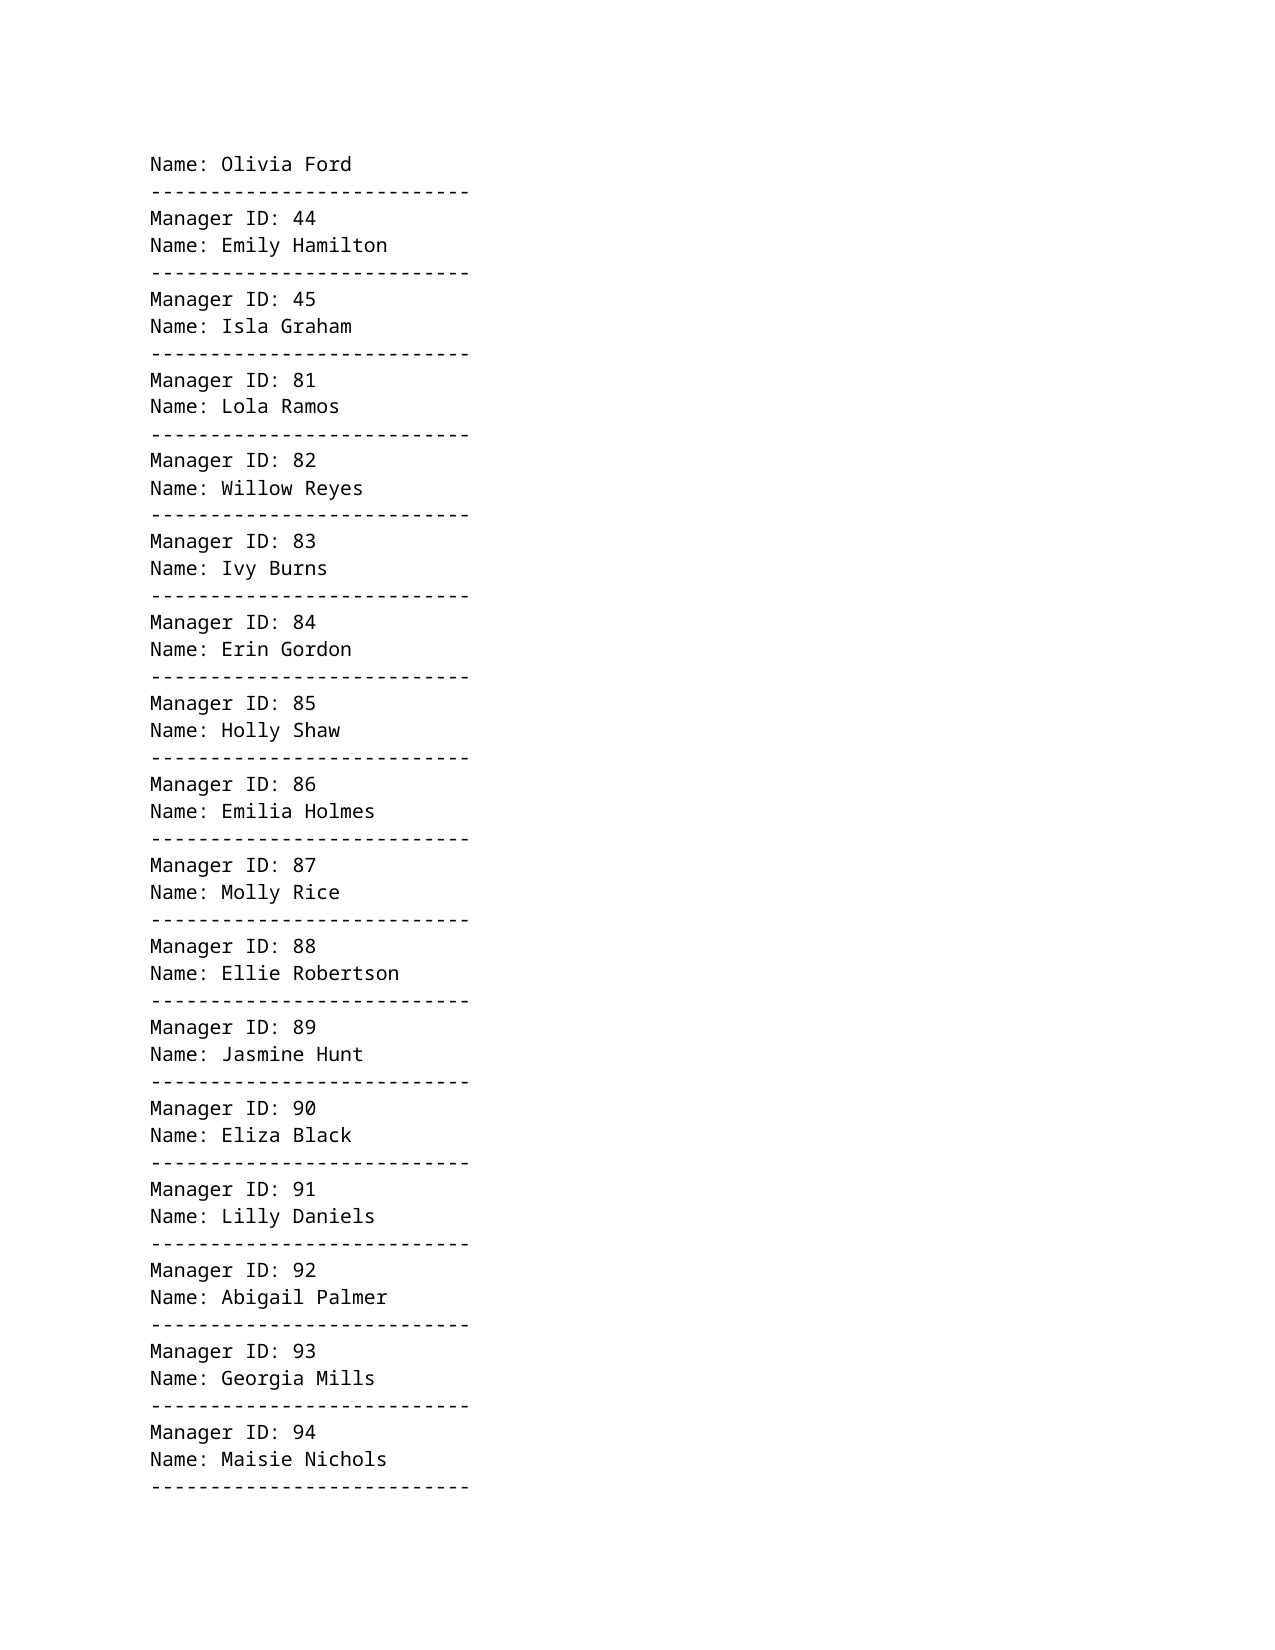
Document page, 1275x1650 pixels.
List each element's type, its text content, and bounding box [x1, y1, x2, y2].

text --------------------------- [150, 1229, 1125, 1256]
text Manager ID: 86 [150, 771, 1125, 797]
text Name: Emilia Holmes [150, 797, 1125, 824]
text Manager ID: 93 [150, 1337, 1125, 1364]
text Name: Olivia Ford [150, 150, 1125, 177]
text --------------------------- [150, 1472, 1125, 1499]
text Manager ID: 91 [150, 1175, 1125, 1202]
text Name: Ellie Robertson [150, 959, 1125, 986]
text Name: Eliza Black [150, 1121, 1125, 1148]
text Name: Lola Ramos [150, 393, 1125, 420]
text --------------------------- [150, 582, 1125, 609]
text --------------------------- [150, 986, 1125, 1013]
text Manager ID: 92 [150, 1256, 1125, 1283]
text Name: Erin Gordon [150, 636, 1125, 663]
text --------------------------- [150, 1148, 1125, 1175]
text --------------------------- [150, 420, 1125, 447]
text --------------------------- [150, 743, 1125, 771]
text Name: Holly Shaw [150, 717, 1125, 743]
text Name: Jasmine Hunt [150, 1040, 1125, 1067]
text Manager ID: 82 [150, 447, 1125, 474]
text --------------------------- [150, 1310, 1125, 1337]
text Manager ID: 44 [150, 204, 1125, 231]
text Name: Georgia Mills [150, 1364, 1125, 1391]
text --------------------------- [150, 177, 1125, 204]
text --------------------------- [150, 905, 1125, 932]
text Name: Ivy Burns [150, 555, 1125, 582]
text Name: Isla Graham [150, 312, 1125, 339]
text --------------------------- [150, 663, 1125, 689]
text --------------------------- [150, 824, 1125, 851]
text Manager ID: 81 [150, 366, 1125, 393]
text Name: Maisie Nichols [150, 1445, 1125, 1472]
text Name: Willow Reyes [150, 474, 1125, 501]
text Manager ID: 85 [150, 689, 1125, 717]
text Manager ID: 94 [150, 1418, 1125, 1445]
text --------------------------- [150, 1067, 1125, 1094]
text Manager ID: 89 [150, 1013, 1125, 1040]
text Manager ID: 83 [150, 528, 1125, 555]
text Manager ID: 45 [150, 285, 1125, 312]
text Manager ID: 90 [150, 1094, 1125, 1121]
text Name: Lilly Daniels [150, 1202, 1125, 1229]
text Name: Molly Rice [150, 878, 1125, 905]
text Manager ID: 84 [150, 609, 1125, 636]
text Manager ID: 88 [150, 932, 1125, 959]
text --------------------------- [150, 1391, 1125, 1418]
text --------------------------- [150, 258, 1125, 285]
text --------------------------- [150, 501, 1125, 528]
text Manager ID: 87 [150, 851, 1125, 878]
text Name: Emily Hamilton [150, 231, 1125, 258]
text --------------------------- [150, 339, 1125, 366]
text Name: Abigail Palmer [150, 1283, 1125, 1310]
